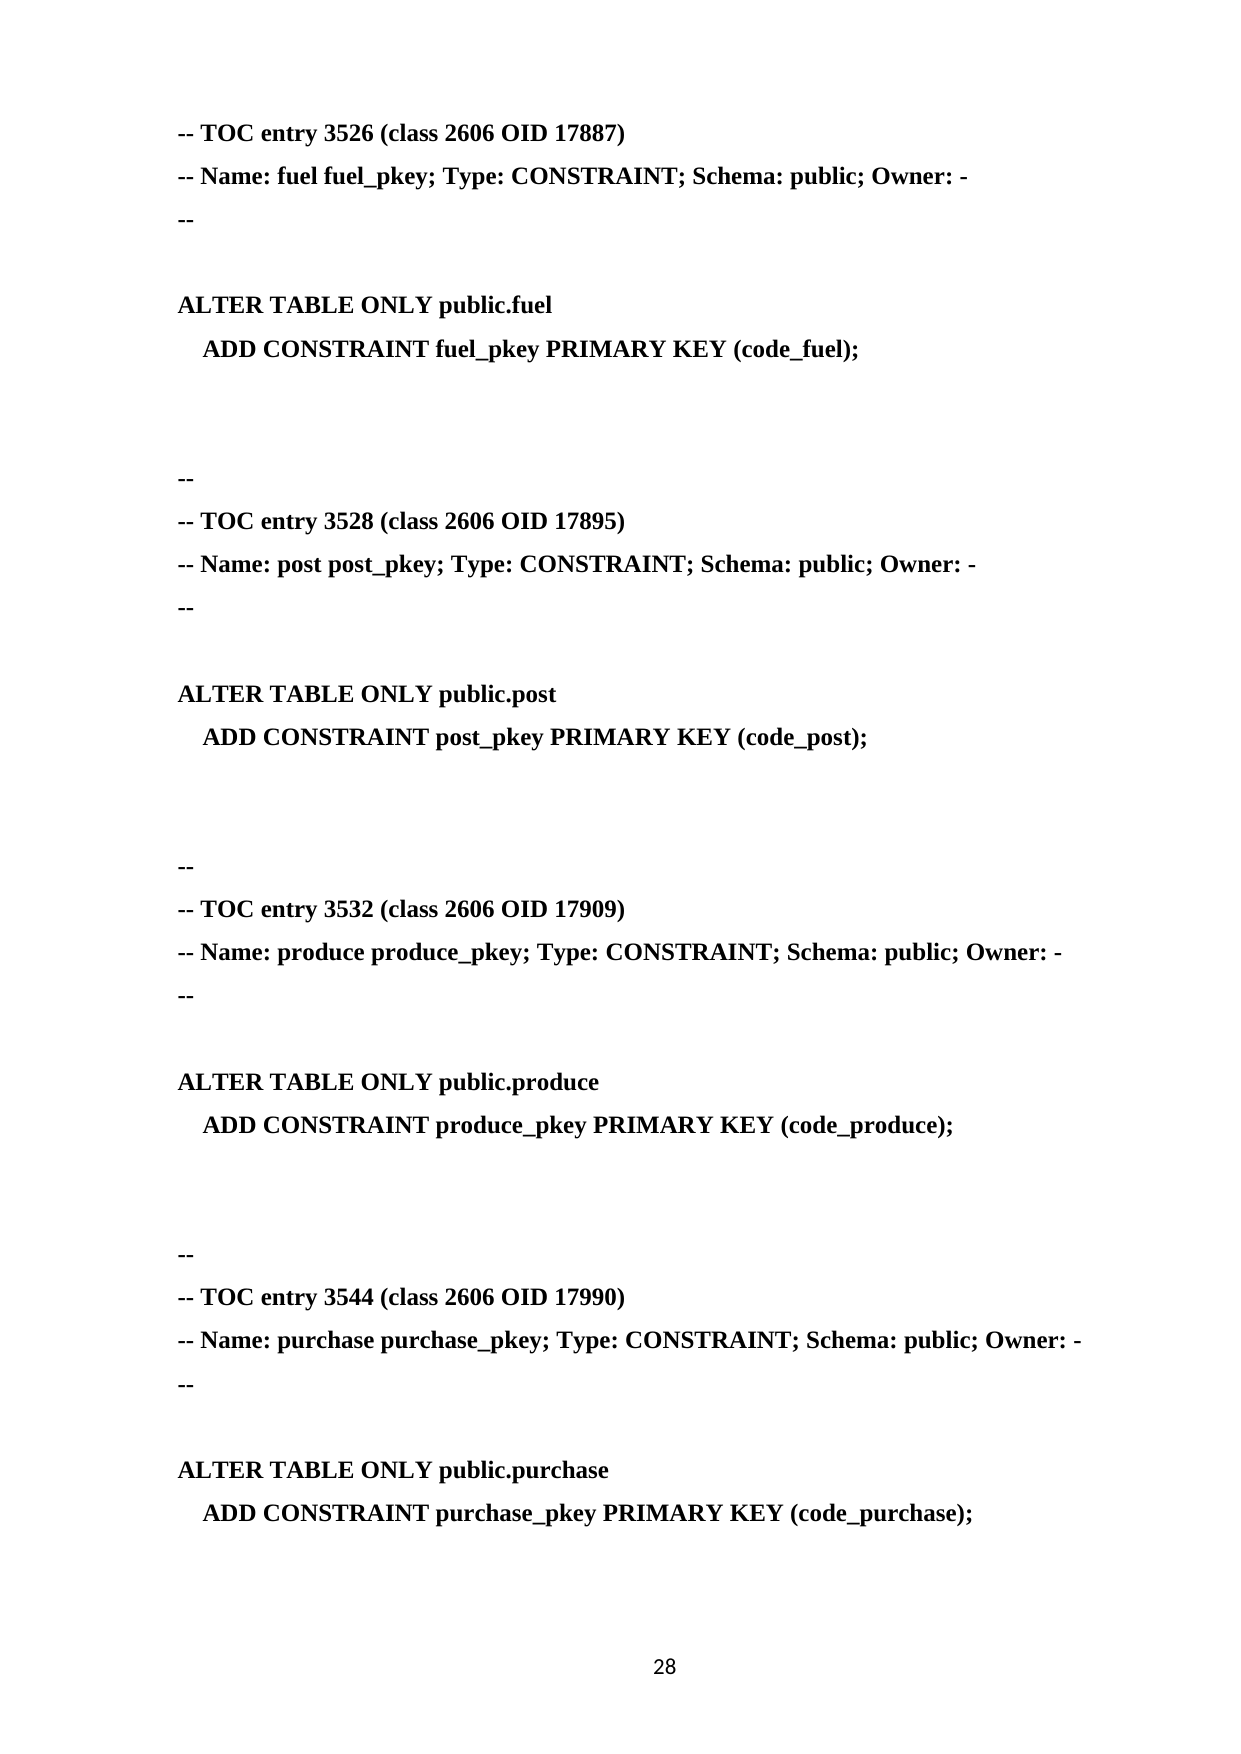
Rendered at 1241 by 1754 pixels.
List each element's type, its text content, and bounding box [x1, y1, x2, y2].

text -- [177, 1369, 1152, 1397]
text ADD CONSTRAINT purchase_pkey PRIMARY KEY (code_purchase); [177, 1498, 1152, 1527]
text -- TOC entry 3532 (class 2606 OID 17909) [177, 894, 1152, 923]
text -- Name: fuel fuel_pkey; Type: CONSTRAINT; Schema: public; Owner: - [177, 161, 1152, 190]
text -- TOC entry 3544 (class 2606 OID 17990) [177, 1282, 1152, 1311]
text -- TOC entry 3528 (class 2606 OID 17895) [177, 506, 1152, 535]
text ALTER TABLE ONLY public.purchase [177, 1455, 1152, 1484]
text -- [177, 1239, 1152, 1268]
text -- [177, 463, 1152, 492]
text -- Name: produce produce_pkey; Type: CONSTRAINT; Schema: public; Owner: - [177, 937, 1152, 966]
text -- [177, 204, 1152, 233]
text ALTER TABLE ONLY public.produce [177, 1067, 1152, 1096]
text -- [177, 592, 1152, 621]
text ADD CONSTRAINT fuel_pkey PRIMARY KEY (code_fuel); [177, 334, 1152, 362]
text ADD CONSTRAINT produce_pkey PRIMARY KEY (code_produce); [177, 1110, 1152, 1139]
text ALTER TABLE ONLY public.fuel [177, 291, 1152, 319]
text -- Name: purchase purchase_pkey; Type: CONSTRAINT; Schema: public; Owner: - [177, 1326, 1152, 1354]
text -- [177, 851, 1152, 880]
text ADD CONSTRAINT post_pkey PRIMARY KEY (code_post); [177, 722, 1152, 751]
text ALTER TABLE ONLY public.post [177, 679, 1152, 707]
text -- [177, 981, 1152, 1009]
text -- TOC entry 3526 (class 2606 OID 17887) [177, 118, 1152, 147]
text -- Name: post post_pkey; Type: CONSTRAINT; Schema: public; Owner: - [177, 549, 1152, 578]
